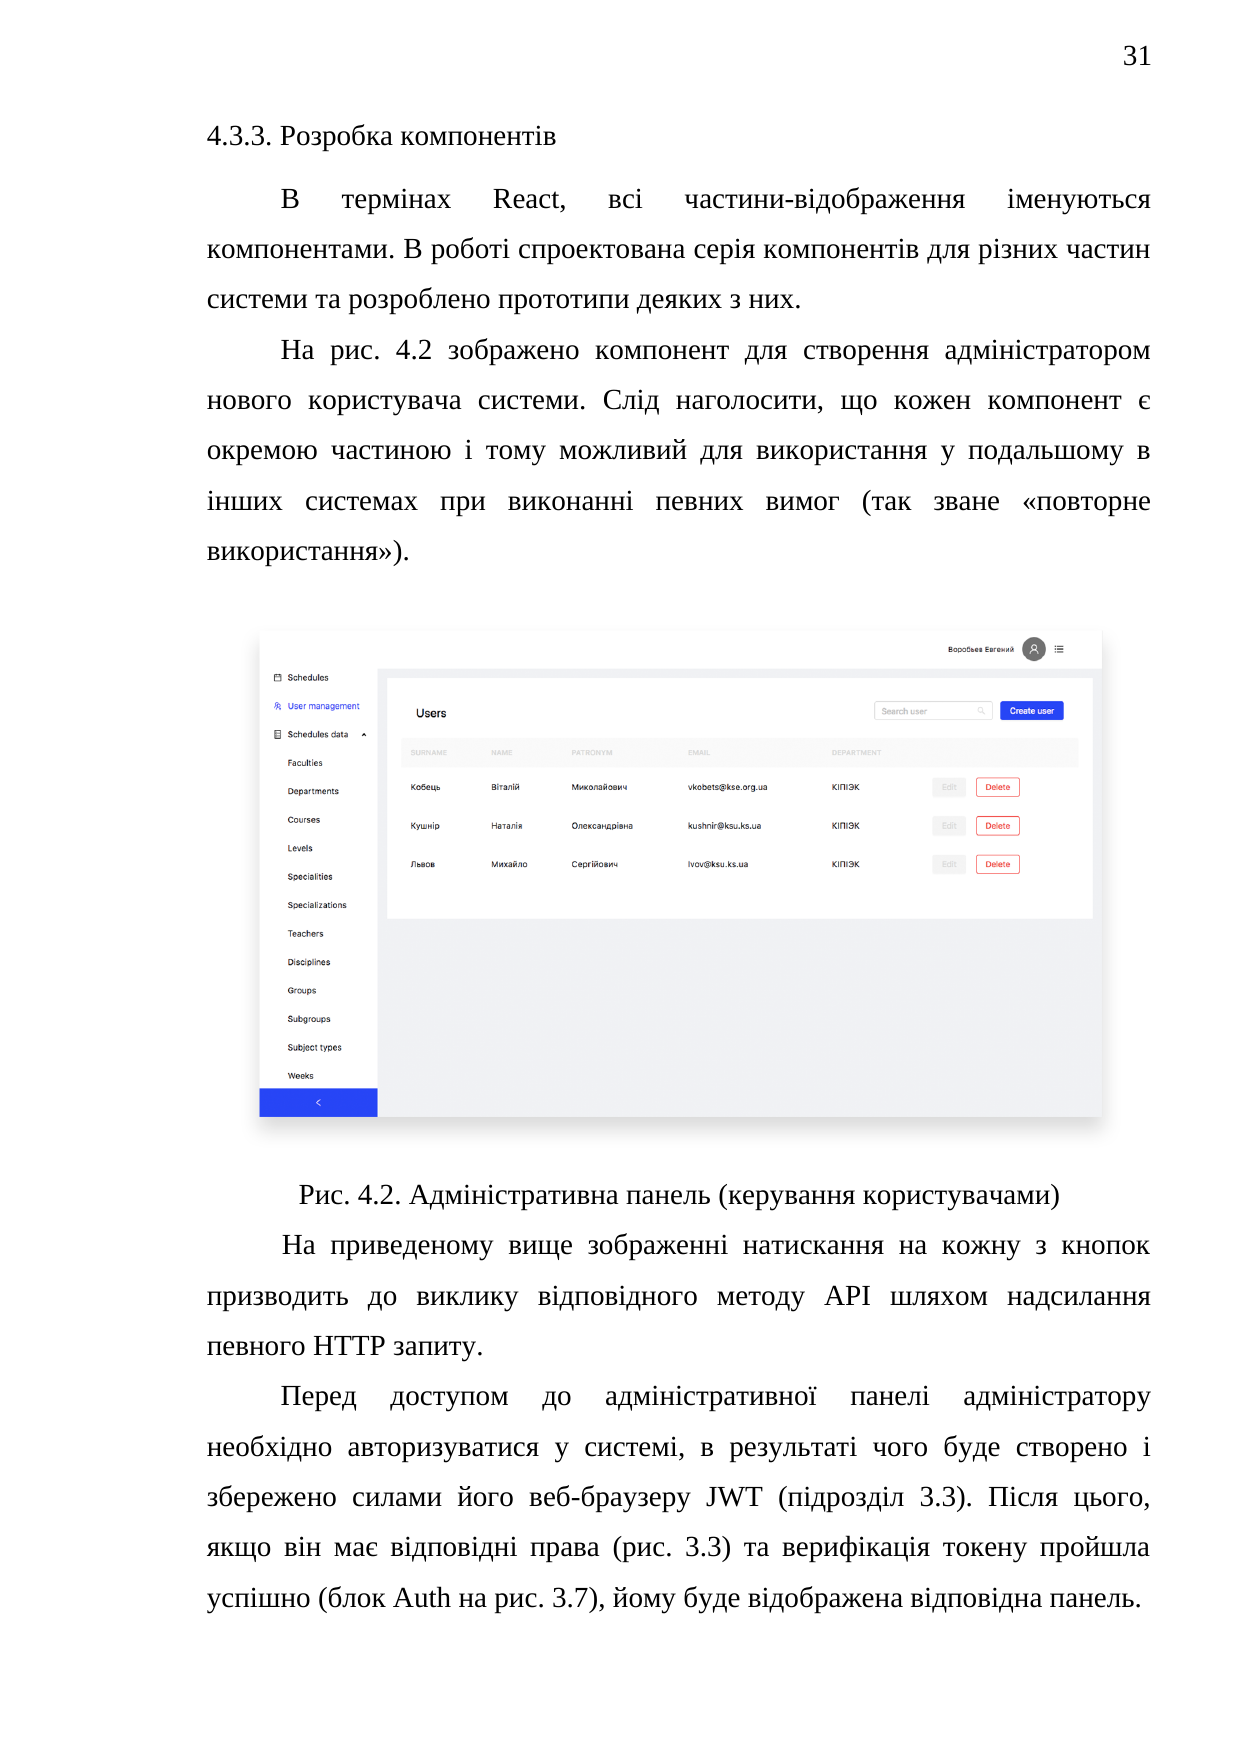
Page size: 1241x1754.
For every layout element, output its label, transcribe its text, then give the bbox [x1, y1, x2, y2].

subtitle 4.3.3. Розробка компонентів [207, 118, 1152, 152]
picture [206, 583, 1152, 1161]
text Рис. 4.2. Адміністративна панель (керування користувачами) [207, 1177, 1152, 1211]
text На приведеному вище зображенні натискання на кожну з кнопок призводить до виклику відповідного методу API шляхом надсилання певного HTTP запиту. [207, 1227, 1152, 1362]
text На рис. 4.2 зображено компонент для створення адміністратором нового користувача системи. Слід наголосити, що кожен компонент є окремою частиною і тому можливий для використання у подальшому в інших системах при виконанні певних вимог (так зване «повторне використання»). [207, 332, 1152, 567]
text В термінах React, всі частини-відображення іменуються компонентами. В роботі спроектована серія компонентів для різних частин системи та розроблено прототипи деяких з них. [207, 181, 1152, 315]
text Перед доступом до адміністративної панелі адміністратору необхідно авторизуватися у системі, в результаті чого буде створено і збережено силами його веб-браузеру JWT (підрозділ 3.3). Після цього, якщо він має відповідні права (рис. 3.3) та верифікація токену пройшла успішно (блок Auth на рис. 3.7), йому буде відображена відповідна панель. [207, 1378, 1152, 1613]
